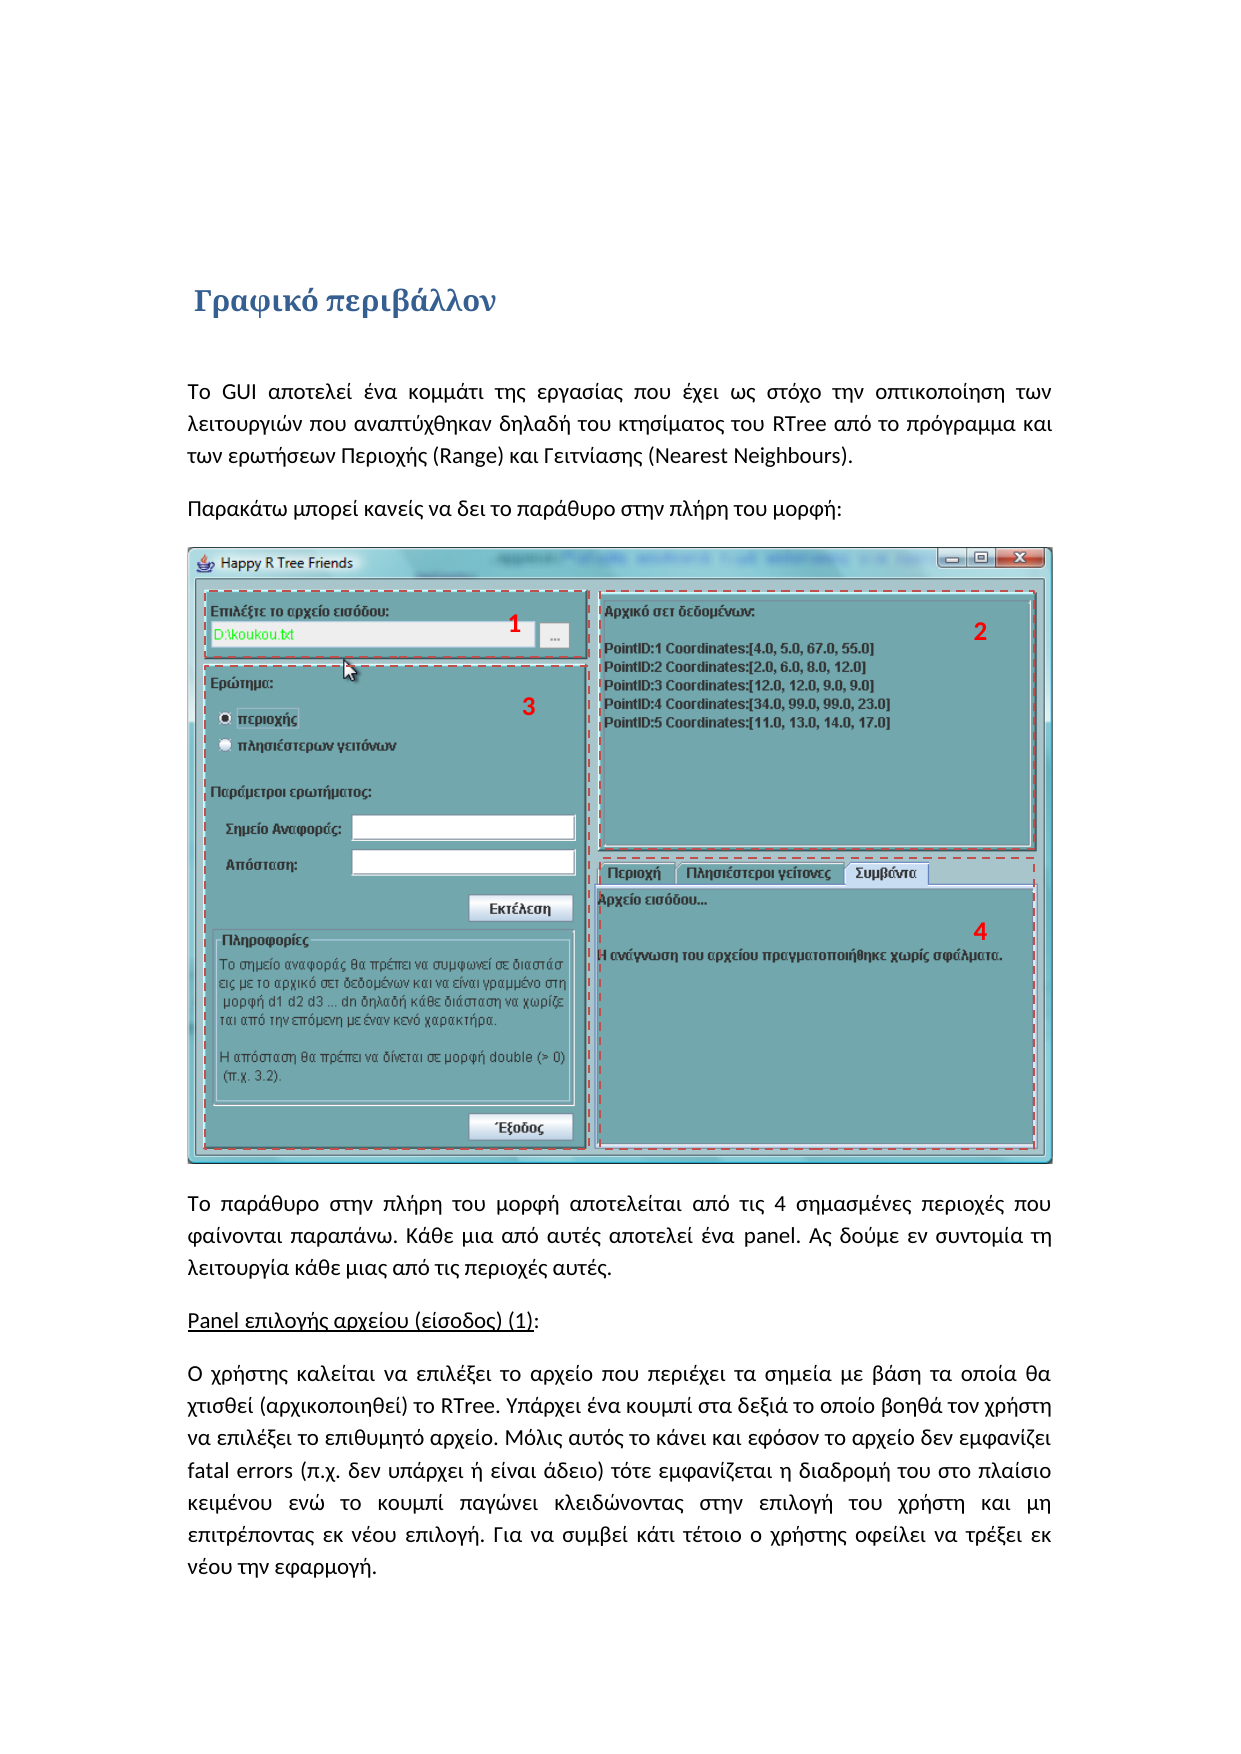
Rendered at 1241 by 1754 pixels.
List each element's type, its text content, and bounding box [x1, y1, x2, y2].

text Panel επιλογής αρχείου (είσοδος) (1): [187, 1306, 1053, 1334]
text Ο χρήστης καλείται να επιλέξει το αρχείο που περιέχει τα σημεία με βάση τα οποία θα χτισθεί (αρχικοποιηθεί) το RTree. Υπάρχει ένα κουμπί στα δεξιά το οποίο βοηθά τον χρήστη να επιλέξει το επιθυμητό αρχείο. Μόλις αυτός το κάνει και εφόσον το αρχείο δεν εμφανίζει fatal errors (π.χ. δεν υπάρχει ή είναι άδειο) τότε εμφανίζεται η διαδρομή του στο πλαίσιο κειμένου ενώ το κουμπί παγώνει κλειδώνοντας στην επιλογή του χρήστη και μη επιτρέποντας εκ νέου επιλογή. Για να συμβεί κάτι τέτοιο ο χρήστης οφείλει να τρέξει εκ νέου την εφαρμογή. [187, 1359, 1053, 1580]
text Το GUI αποτελεί ένα κομμάτι της εργασίας που έχει ως στόχο την οπτικοποίηση των λειτουργιών που αναπτύχθηκαν δηλαδή του κτησίματος του RTree από το πρόγραμμα και των ερωτήσεων Περιοχής (Range) και Γειτνίασης (Nearest Neighbours). [187, 377, 1053, 469]
picture [187, 547, 1053, 1164]
text Το παράθυρο στην πλήρη του μορφή αποτελείται από τις 4 σημασμένες περιοχές που φαίνονται παραπάνω. Κάθε μια από αυτές αποτελεί ένα panel. Ας δούμε εν συντομία τη λειτουργία κάθε μιας από τις περιοχές αυτές. [187, 1189, 1053, 1281]
subtitle Γραφικό περιβάλλον [187, 285, 1053, 319]
text Παρακάτω μπορεί κανείς να δει το παράθυρο στην πλήρη του μορφή: [187, 494, 1053, 522]
